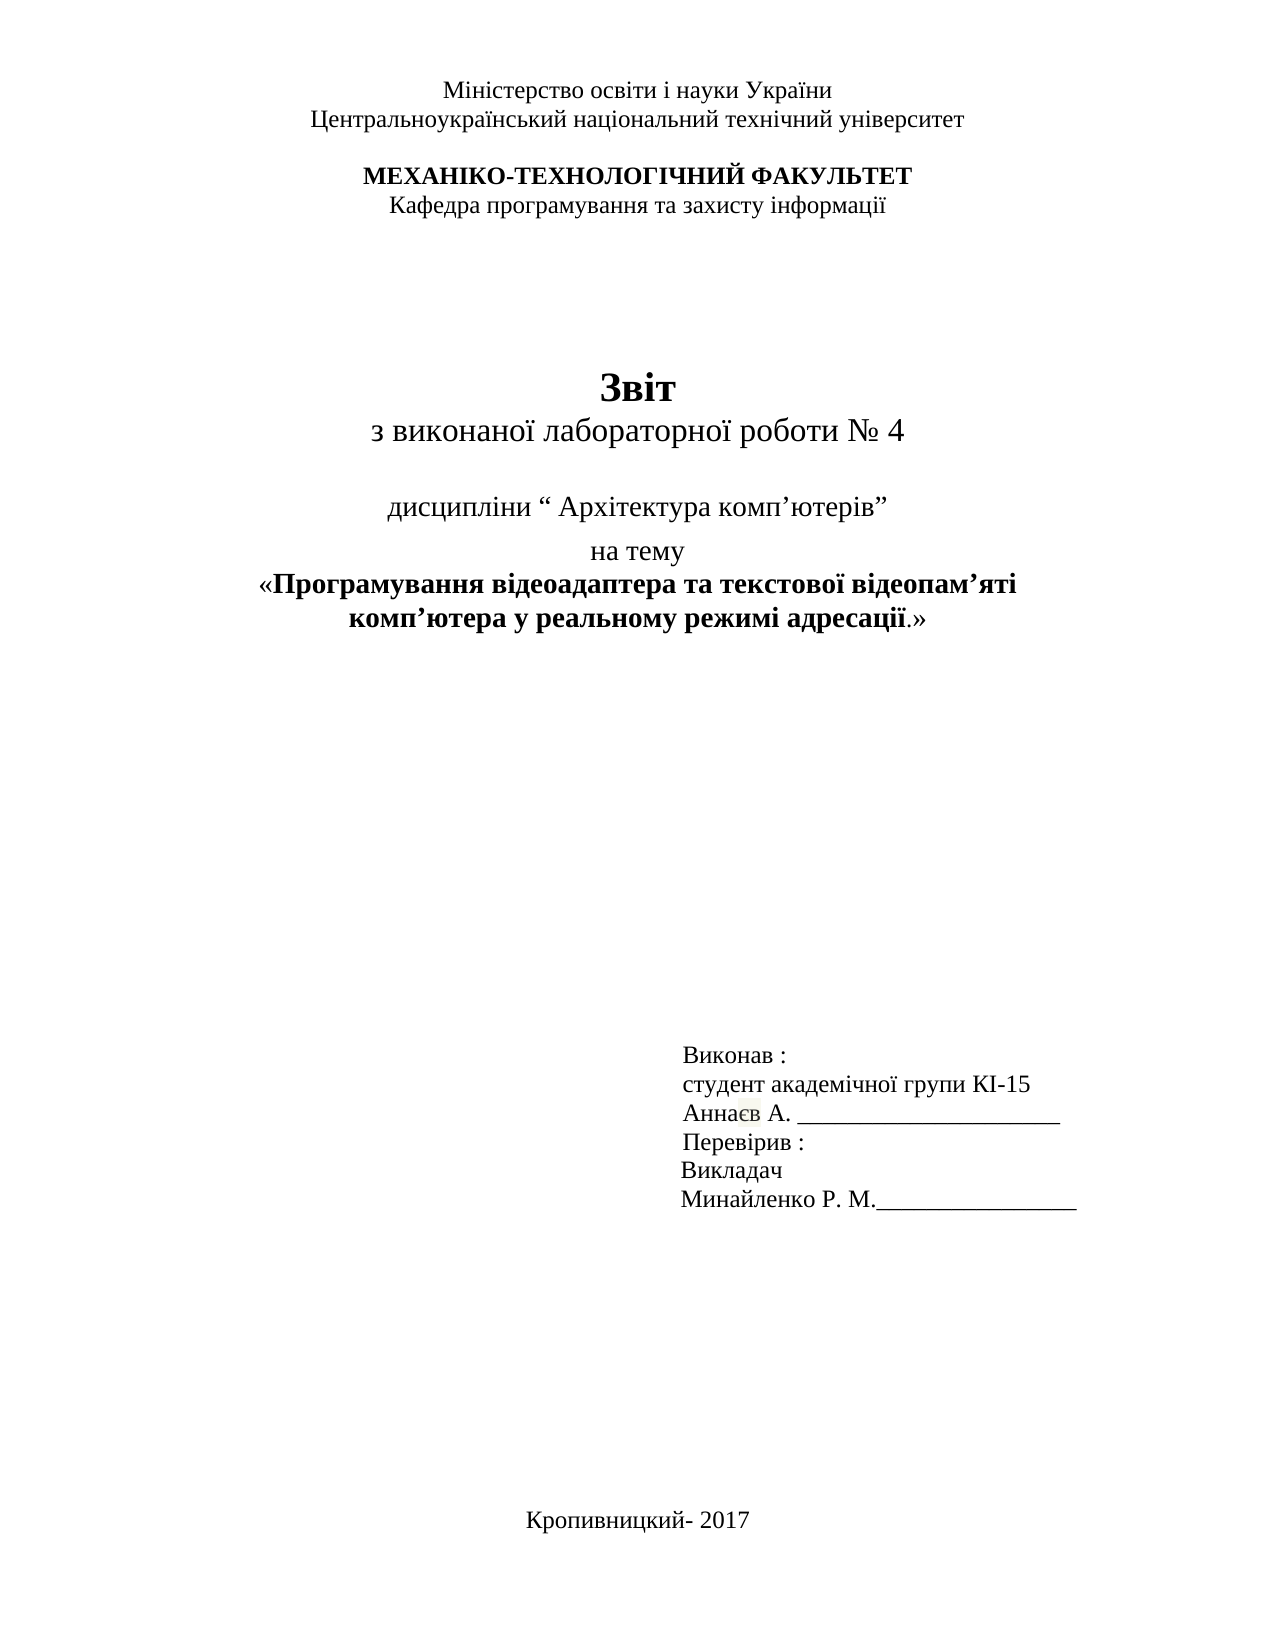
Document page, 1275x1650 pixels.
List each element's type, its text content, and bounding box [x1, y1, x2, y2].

text Виконав : [682, 1040, 1200, 1069]
text Міністерство освіти і науки України [75, 75, 1200, 104]
subtitle «Програмування відеоадаптера та текстової відеопам’яті [75, 567, 1200, 600]
text дисципліни “ Архітектура комп’ютерів” [75, 489, 1200, 523]
text МЕХАНІКО-ТЕХНОЛОГІЧНИЙ ФАКУЛЬТЕТ [75, 161, 1200, 190]
text з виконаної лабораторної роботи № 4 [75, 410, 1200, 449]
text Минайленко Р. М.________________ [607, 1184, 1200, 1213]
text на тему [75, 533, 1200, 567]
text Звіт [75, 362, 1200, 410]
text Викладач [680, 1155, 1200, 1184]
text Перевірив : [682, 1127, 1200, 1155]
text Кафедра програмування та захисту інформації [75, 190, 1200, 219]
text Центральноукраїнський національний технічний університет [75, 104, 1200, 132]
text студент академічної групи КІ-15 [682, 1069, 1200, 1098]
subtitle комп’ютера у реальному режимі адресації.» [75, 600, 1200, 634]
text Аннаєв А. _____________________ [761, 1098, 1200, 1127]
text Кропивницкий- 2017 [75, 1505, 1200, 1534]
